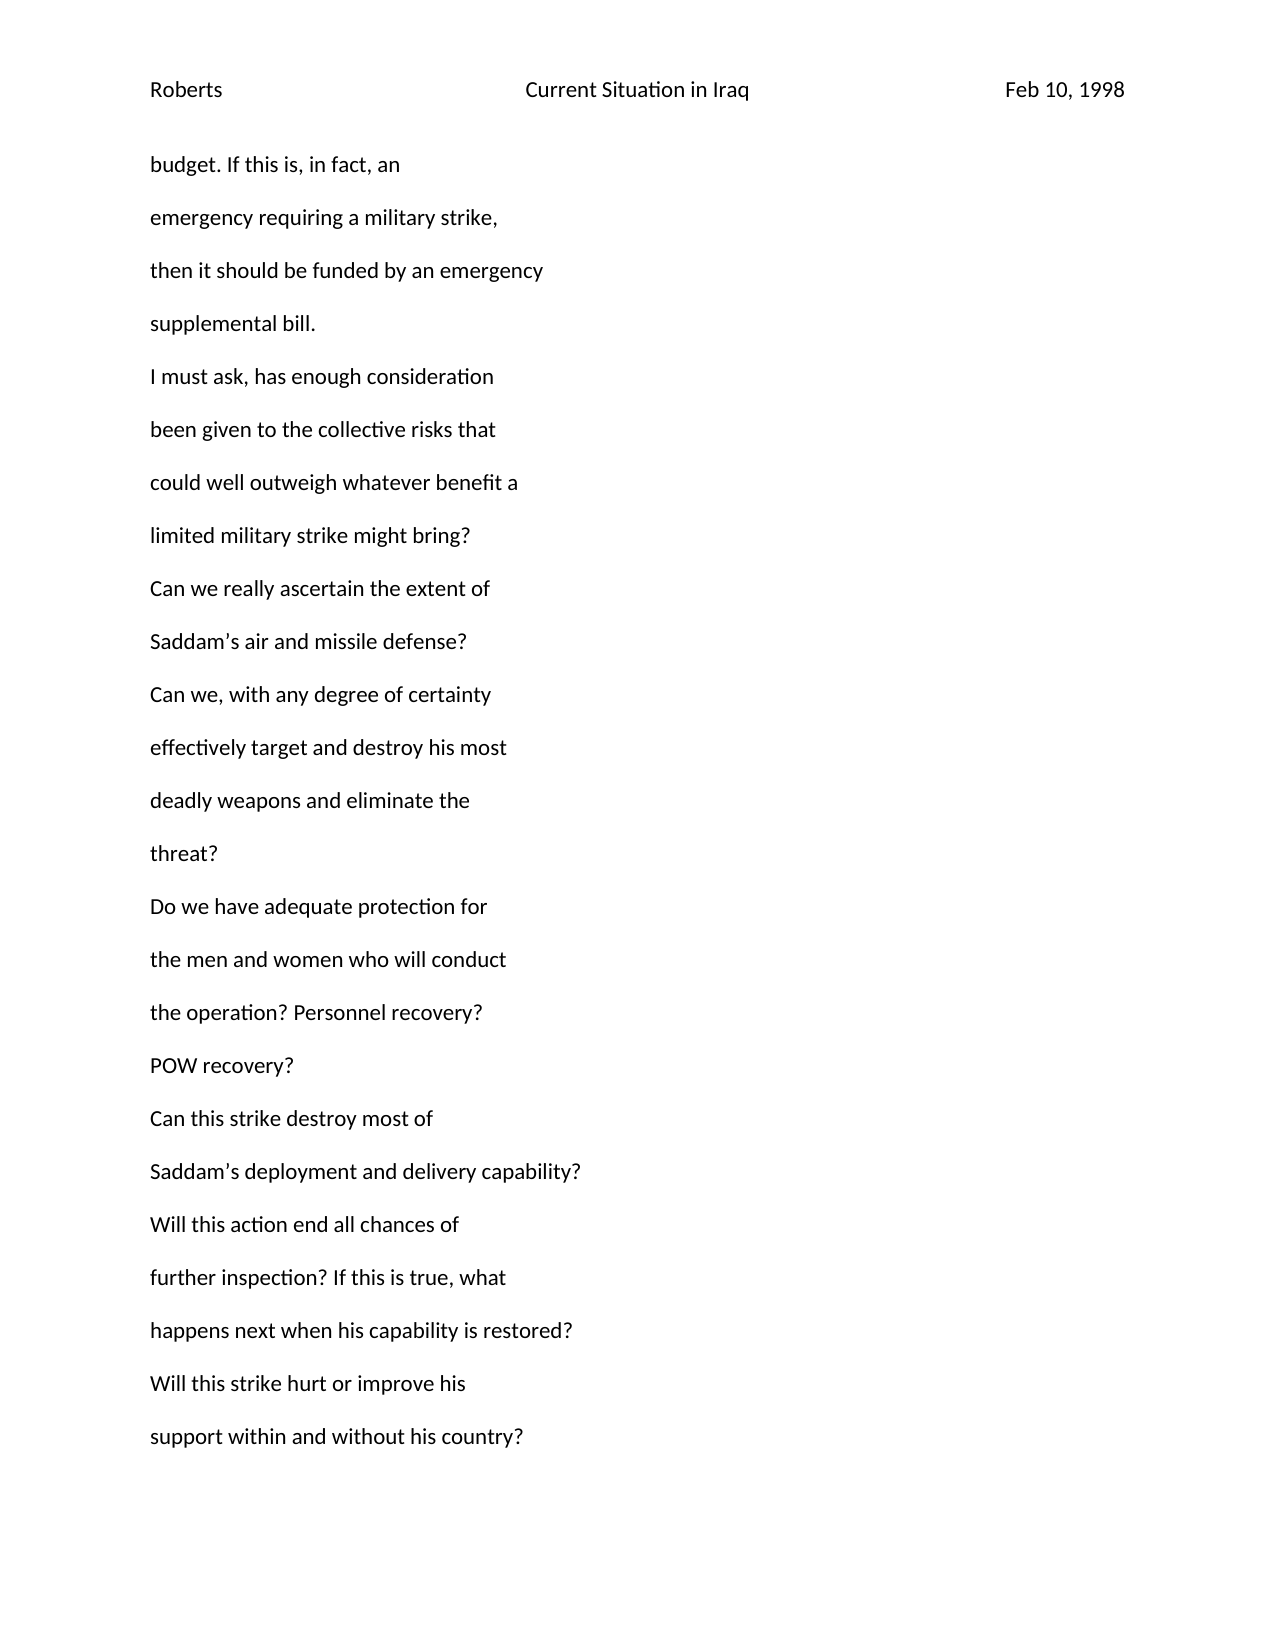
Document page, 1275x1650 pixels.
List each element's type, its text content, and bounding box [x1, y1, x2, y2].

text Will this strike hurt or improve his [150, 1369, 1125, 1397]
text Saddam’s deployment and delivery capability? [150, 1157, 1125, 1185]
text I must ask, has enough consideration [150, 362, 1125, 390]
text effectively target and destroy his most [150, 733, 1125, 761]
text Do we have adequate protection for [150, 892, 1125, 920]
text Can we, with any degree of certainty [150, 680, 1125, 708]
text been given to the collective risks that [150, 415, 1125, 443]
text POW recovery? [150, 1051, 1125, 1079]
text limited military strike might bring? [150, 521, 1125, 549]
text further inspection? If this is true, what [150, 1263, 1125, 1291]
text happens next when his capability is restored? [150, 1316, 1125, 1344]
text then it should be funded by an emergency [150, 256, 1125, 284]
text the operation? Personnel recovery? [150, 998, 1125, 1026]
text Will this action end all chances of [150, 1210, 1125, 1238]
text threat? [150, 839, 1125, 867]
text deadly weapons and eliminate the [150, 786, 1125, 814]
text emergency requiring a military strike, [150, 203, 1125, 231]
text Saddam’s air and missile defense? [150, 627, 1125, 655]
text Can this strike destroy most of [150, 1104, 1125, 1132]
text budget. If this is, in fact, an [150, 150, 1125, 178]
text Can we really ascertain the extent of [150, 574, 1125, 602]
text could well outweigh whatever benefit a [150, 468, 1125, 496]
text support within and without his country? [150, 1422, 1125, 1451]
text the men and women who will conduct [150, 945, 1125, 973]
text supplemental bill. [150, 309, 1125, 337]
